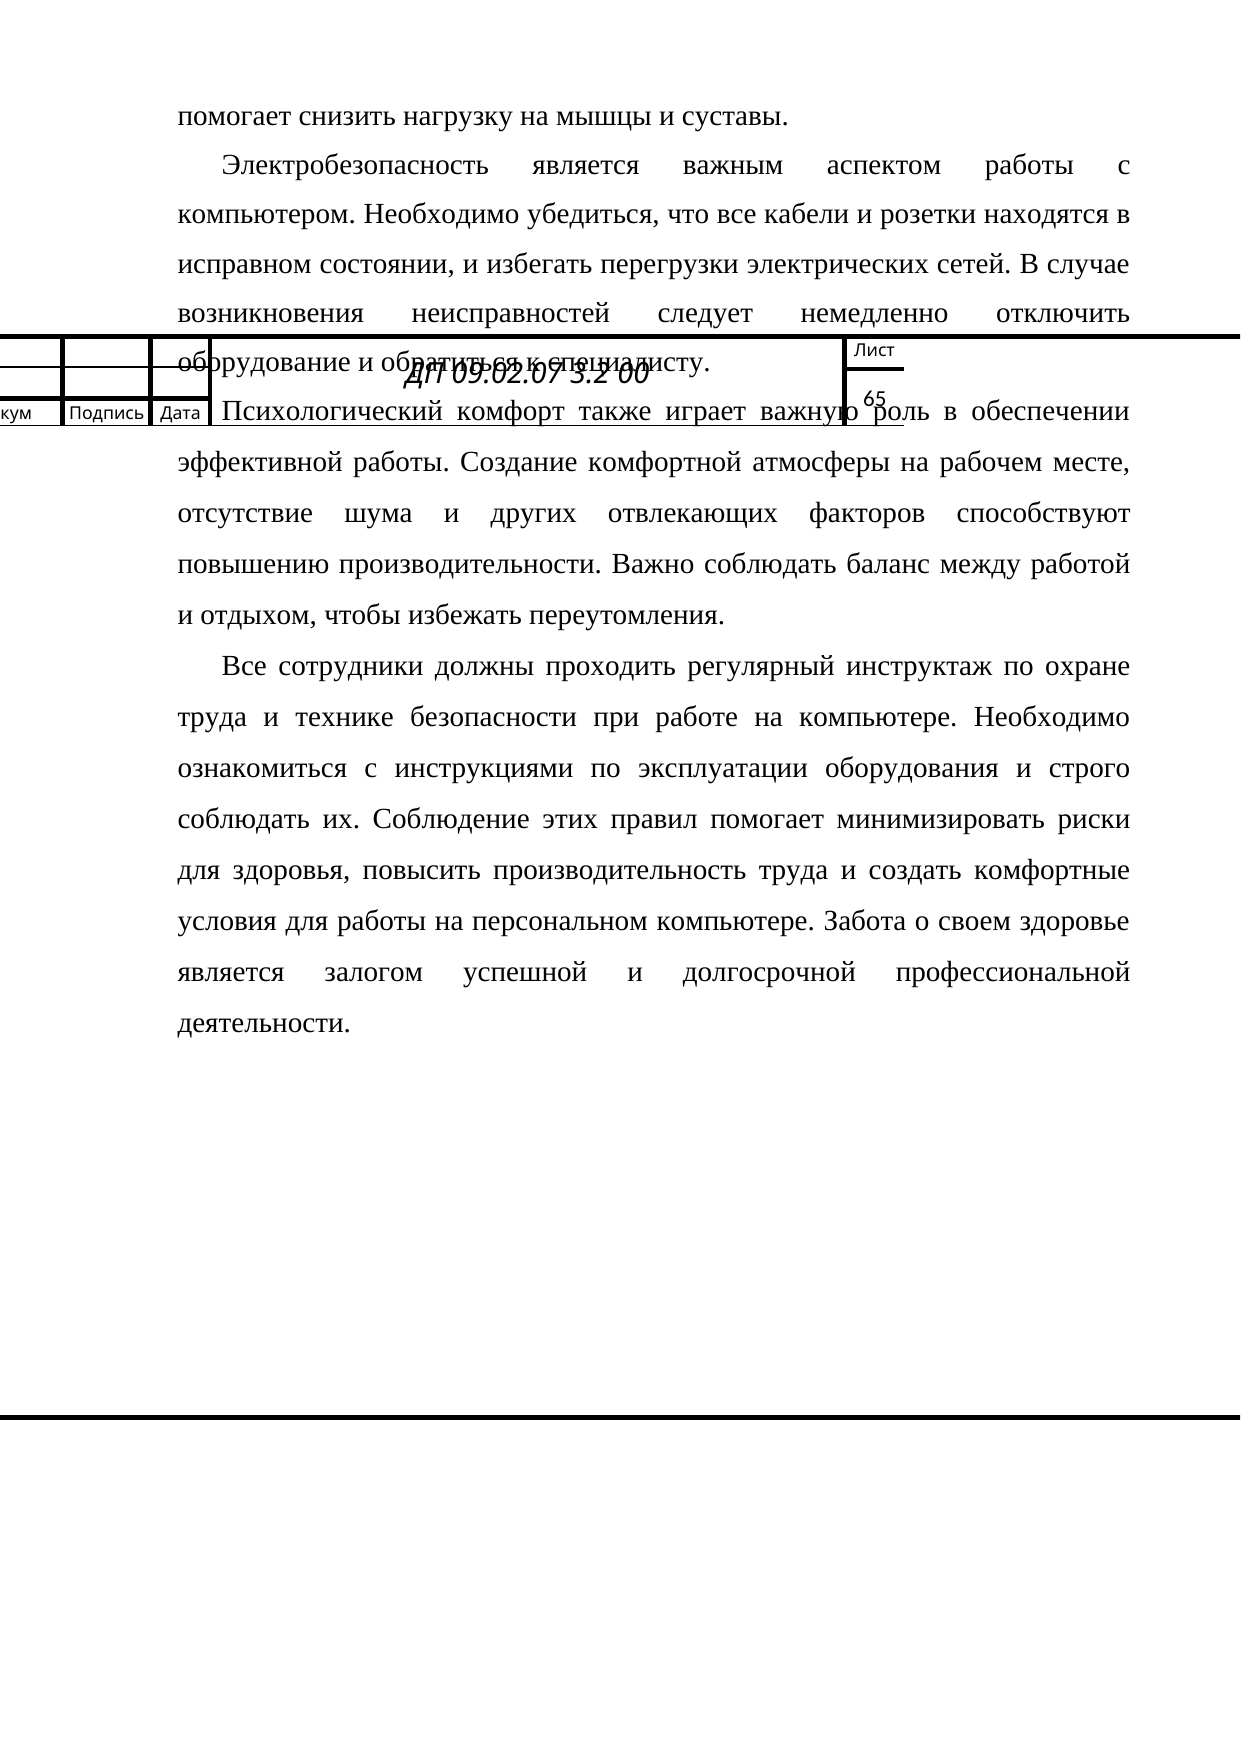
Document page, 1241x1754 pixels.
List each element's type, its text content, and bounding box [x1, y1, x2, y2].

text Все сотрудники должны проходить регулярный инструктаж по охране труда и технике безопасности при работе на компьютере. Необходимо ознакомиться с инструкциями по эксплуатации оборудования и строго соблюдать их. Соблюдение этих правил помогает минимизировать риски для здоровья, повысить производительность труда и создать комфортные условия для работы на персональном компьютере. Забота о своем здоровье является залогом успешной и долгосрочной профессиональной деятельности. [177, 648, 1131, 1038]
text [177, 98, 1131, 131]
text Психологический комфорт также играет важную роль в обеспечении эффективной работы. Создание комфортной атмосферы на рабочем месте, отсутствие шума и других отвлекающих факторов способствуют повышению производительности. Важно соблюдать баланс между работой и отдыхом, чтобы избежать переутомления. [177, 393, 1131, 631]
text Электробезопасность является важным аспектом работы с компьютером. Необходимо убедиться, что все кабели и розетки находятся в исправном состоянии, и избегать перегрузки электрических сетей. В случае возникновения неисправностей следует немедленно отключить оборудование и обратиться к специалисту. [177, 147, 1131, 378]
